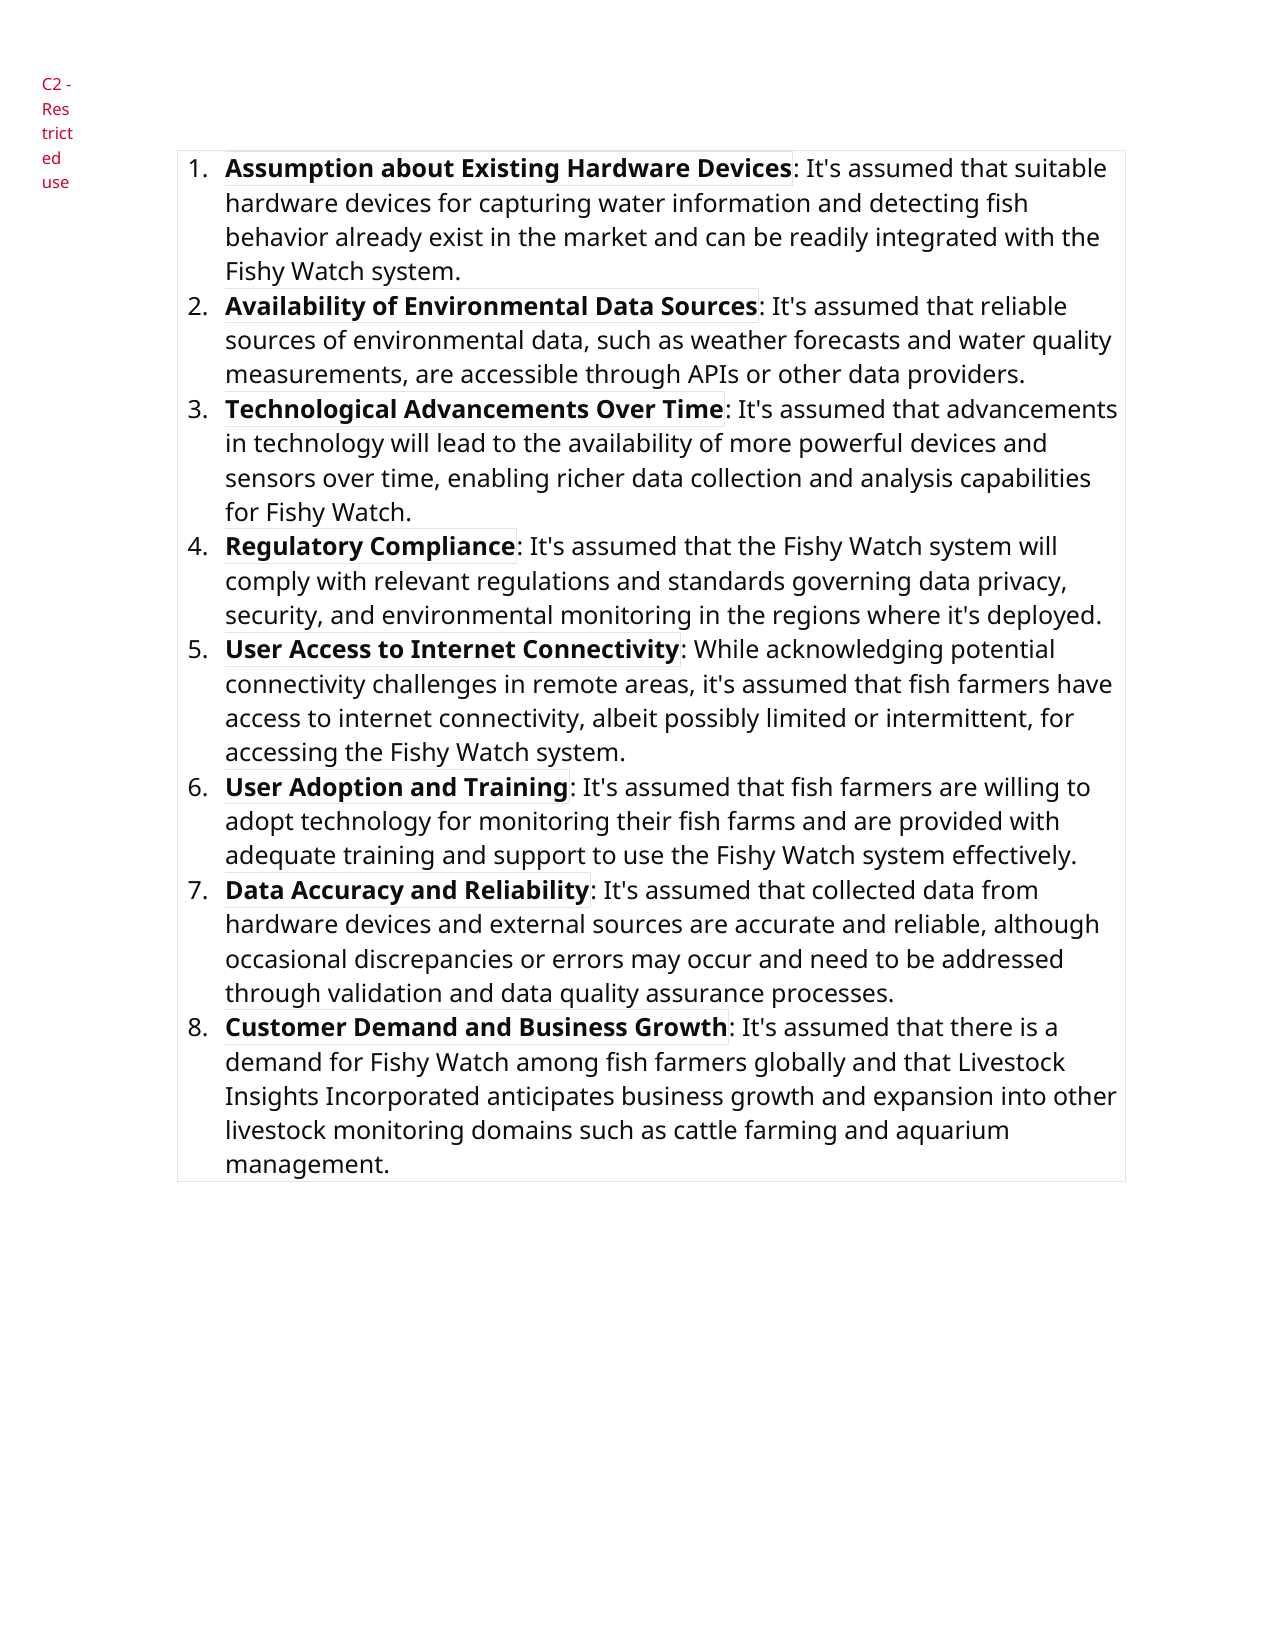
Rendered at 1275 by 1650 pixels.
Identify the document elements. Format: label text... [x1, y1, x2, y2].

list Availability of Environmental Data Sources: It's assumed that reliable sources of environmental data, such as weather forecasts and water quality measurements, are accessible through APIs or other data providers. [178, 287, 1125, 391]
list User Adoption and Training: It's assumed that fish farmers are willing to adopt technology for monitoring their fish farms and are provided with adequate training and support to use the Fishy Watch system effectively. [178, 768, 1125, 872]
list Customer Demand and Business Growth: It's assumed that there is a demand for Fishy Watch among fish farmers globally and that Livestock Insights Incorporated anticipates business growth and expansion into other livestock monitoring domains such as cattle farming and aquarium management. [178, 1009, 1125, 1181]
list Technological Advancements Over Time: It's assumed that advancements in technology will lead to the availability of more powerful devices and sensors over time, enabling richer data collection and analysis capabilities for Fishy Watch. [178, 391, 1125, 528]
list User Access to Internet Connectivity: While acknowledging potential connectivity challenges in remote areas, it's assumed that fish farmers have access to internet connectivity, albeit possibly limited or intermittent, for accessing the Fishy Watch system. [178, 631, 1125, 768]
list Data Accuracy and Reliability: It's assumed that collected data from hardware devices and external sources are accurate and reliable, although occasional discrepancies or errors may occur and need to be addressed through validation and data quality assurance processes. [178, 872, 1125, 1009]
list Assumption about Existing Hardware Devices: It's assumed that suitable hardware devices for capturing water information and detecting fish behavior already exist in the market and can be readily integrated with the Fishy Watch system. [178, 151, 1125, 287]
list Regulatory Compliance: It's assumed that the Fishy Watch system will comply with relevant regulations and standards governing data privacy, security, and environmental monitoring in the regions where it's deployed. [178, 528, 1125, 631]
